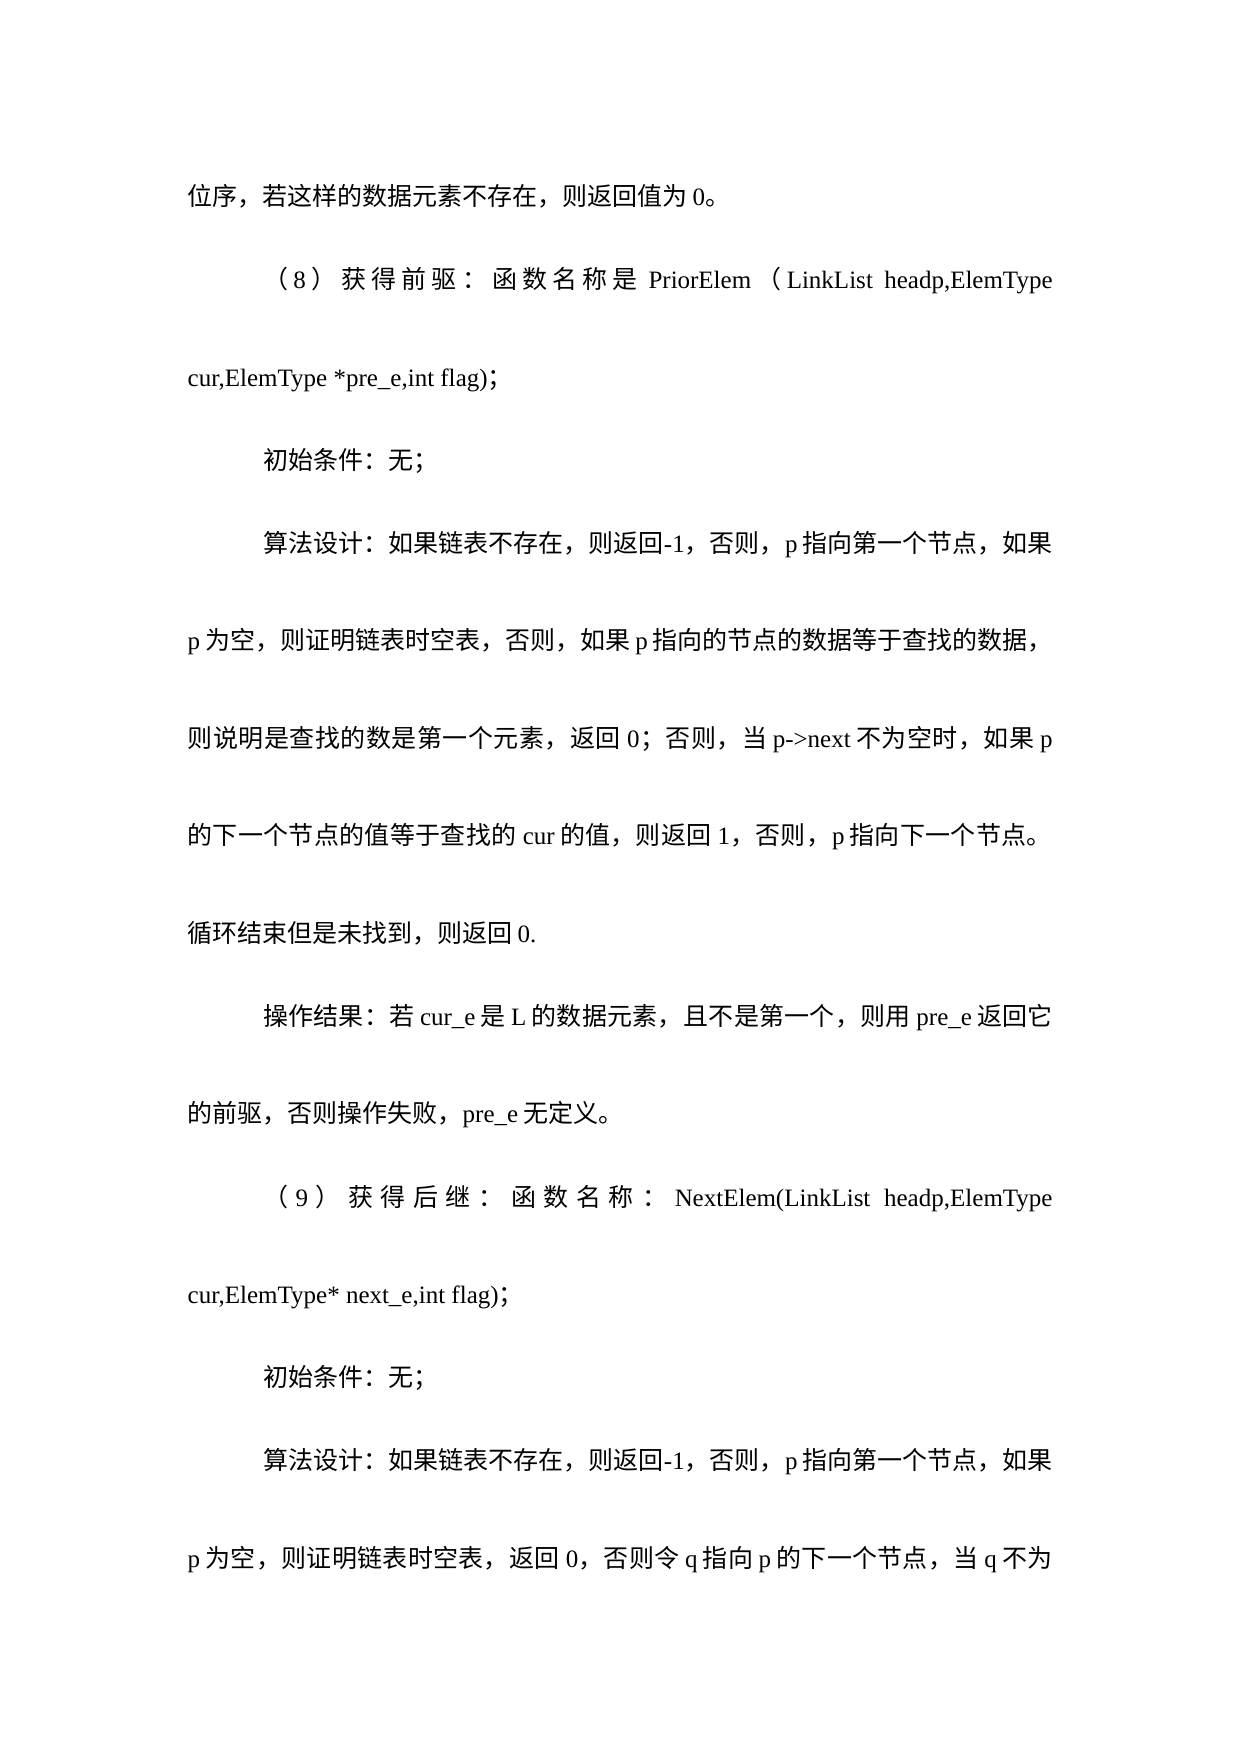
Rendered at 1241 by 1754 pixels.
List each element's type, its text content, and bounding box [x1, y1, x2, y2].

text （9）获得后继：函数名称：NextElem(LinkList headp,ElemType cur,ElemType* next_e,int flag)； [187, 1163, 1053, 1325]
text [187, 1426, 1053, 1589]
text 操作结果：若cur_e是L的数据元素，且不是第一个，则用pre_e返回它的前驱，否则操作失败，pre_e无定义。 [187, 982, 1053, 1144]
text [187, 162, 1053, 227]
text 初始条件：无； [187, 426, 1053, 491]
text 初始条件：无； [187, 1343, 1053, 1408]
text （8）获得前驱：函数名称是PriorElem（LinkList headp,ElemType cur,ElemType *pre_e,int flag)； [187, 245, 1053, 408]
text 算法设计：如果链表不存在，则返回-1，否则，p指向第一个节点，如果p为空，则证明链表时空表，否则，如果p指向的节点的数据等于查找的数据，则说明是查找的数是第一个元素，返回0；否则，当p->next不为空时，如果p的下一个节点的值等于查找的cur的值，则返回1，否则，p指向下一个节点。循环结束但是未找到，则返回0. [187, 509, 1053, 964]
